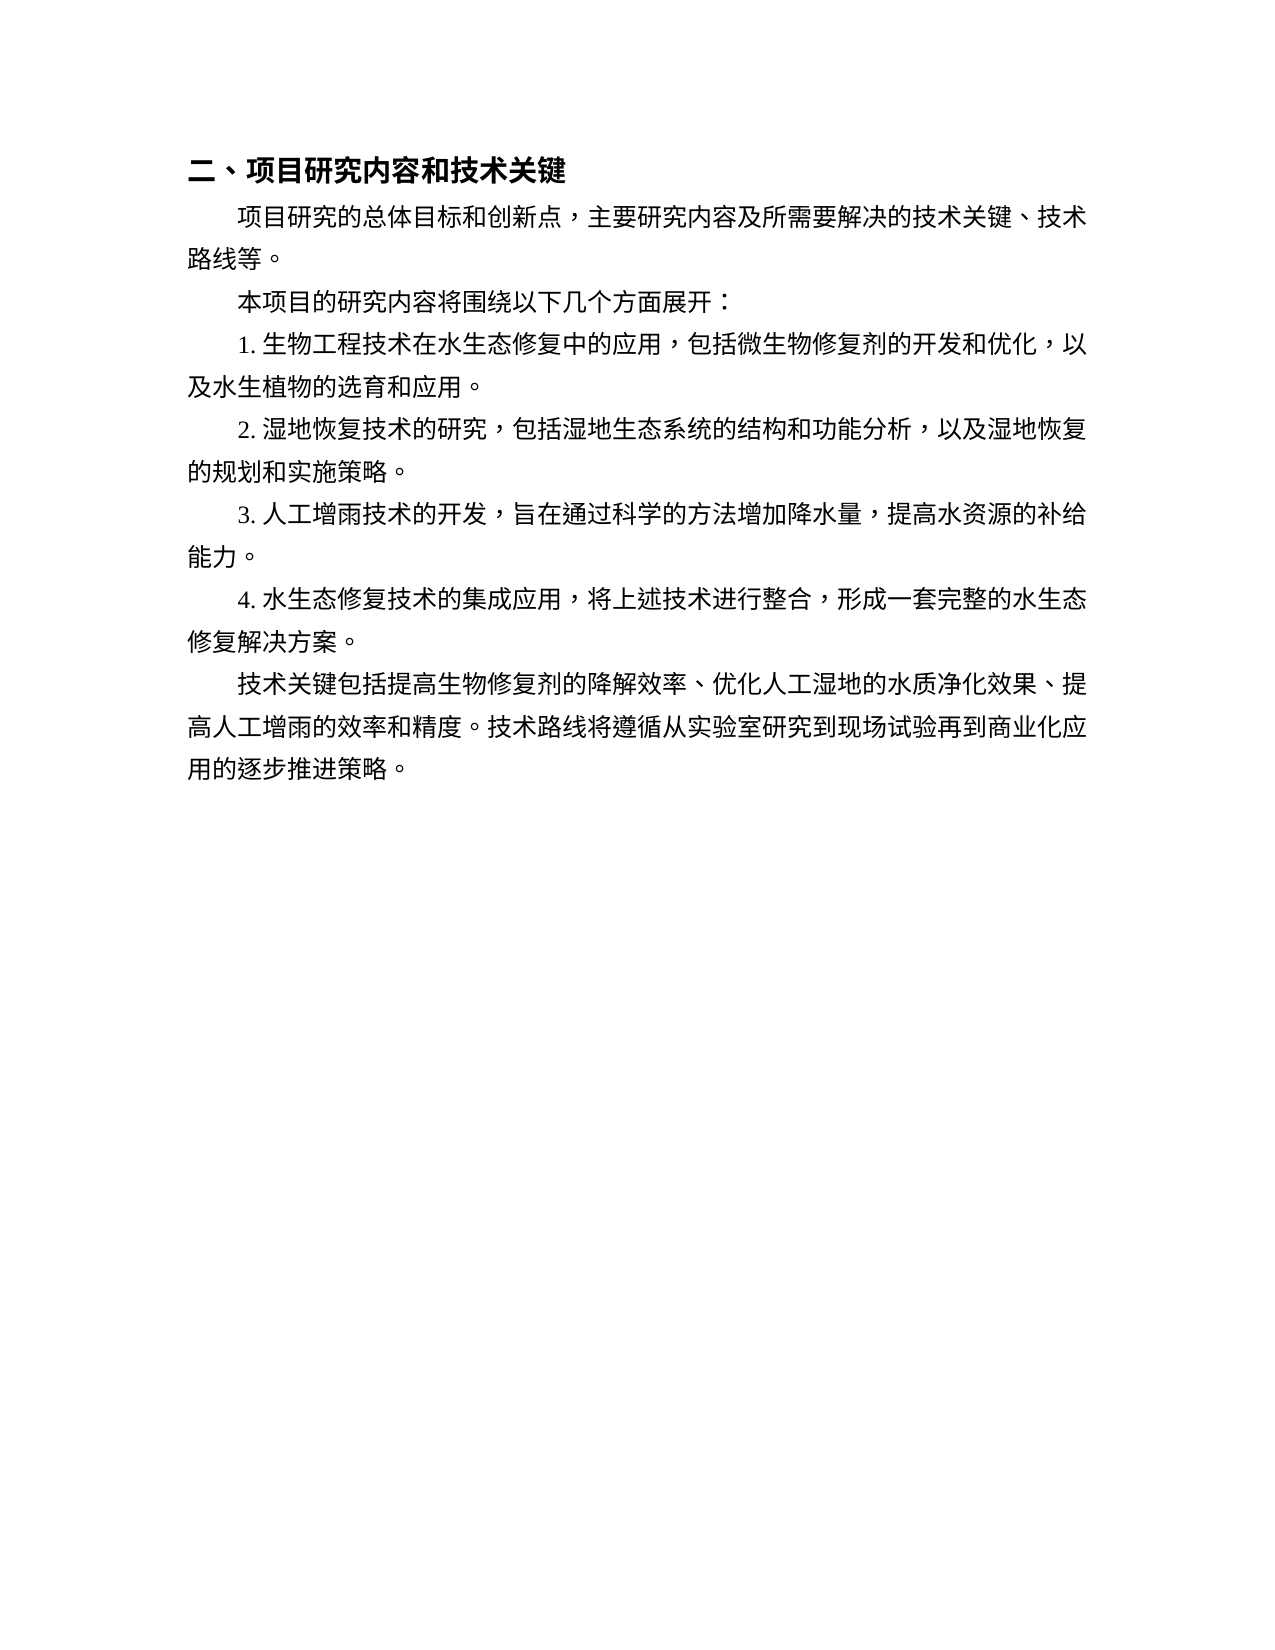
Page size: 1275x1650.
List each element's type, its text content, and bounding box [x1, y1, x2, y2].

text 3. 人工增雨技术的开发，旨在通过科学的方法增加降水量，提高水资源的补给能力。 [187, 497, 1087, 574]
text 本项目的研究内容将围绕以下几个方面展开： [187, 284, 1087, 319]
text 1. 生物工程技术在水生态修复中的应用，包括微生物修复剂的开发和优化，以及水生植物的选育和应用。 [187, 327, 1087, 404]
text 技术关键包括提高生物修复剂的降解效率、优化人工湿地的水质净化效果、提高人工增雨的效率和精度。技术路线将遵循从实验室研究到现场试验再到商业化应用的逐步推进策略。 [187, 667, 1087, 786]
text 2. 湿地恢复技术的研究，包括湿地生态系统的结构和功能分析，以及湿地恢复的规划和实施策略。 [187, 412, 1087, 489]
text 4. 水生态修复技术的集成应用，将上述技术进行整合，形成一套完整的水生态修复解决方案。 [187, 582, 1087, 659]
subtitle 二、项目研究内容和技术关键 [187, 150, 1087, 190]
text 项目研究的总体目标和创新点，主要研究内容及所需要解决的技术关键、技术路线等。 [187, 199, 1087, 276]
